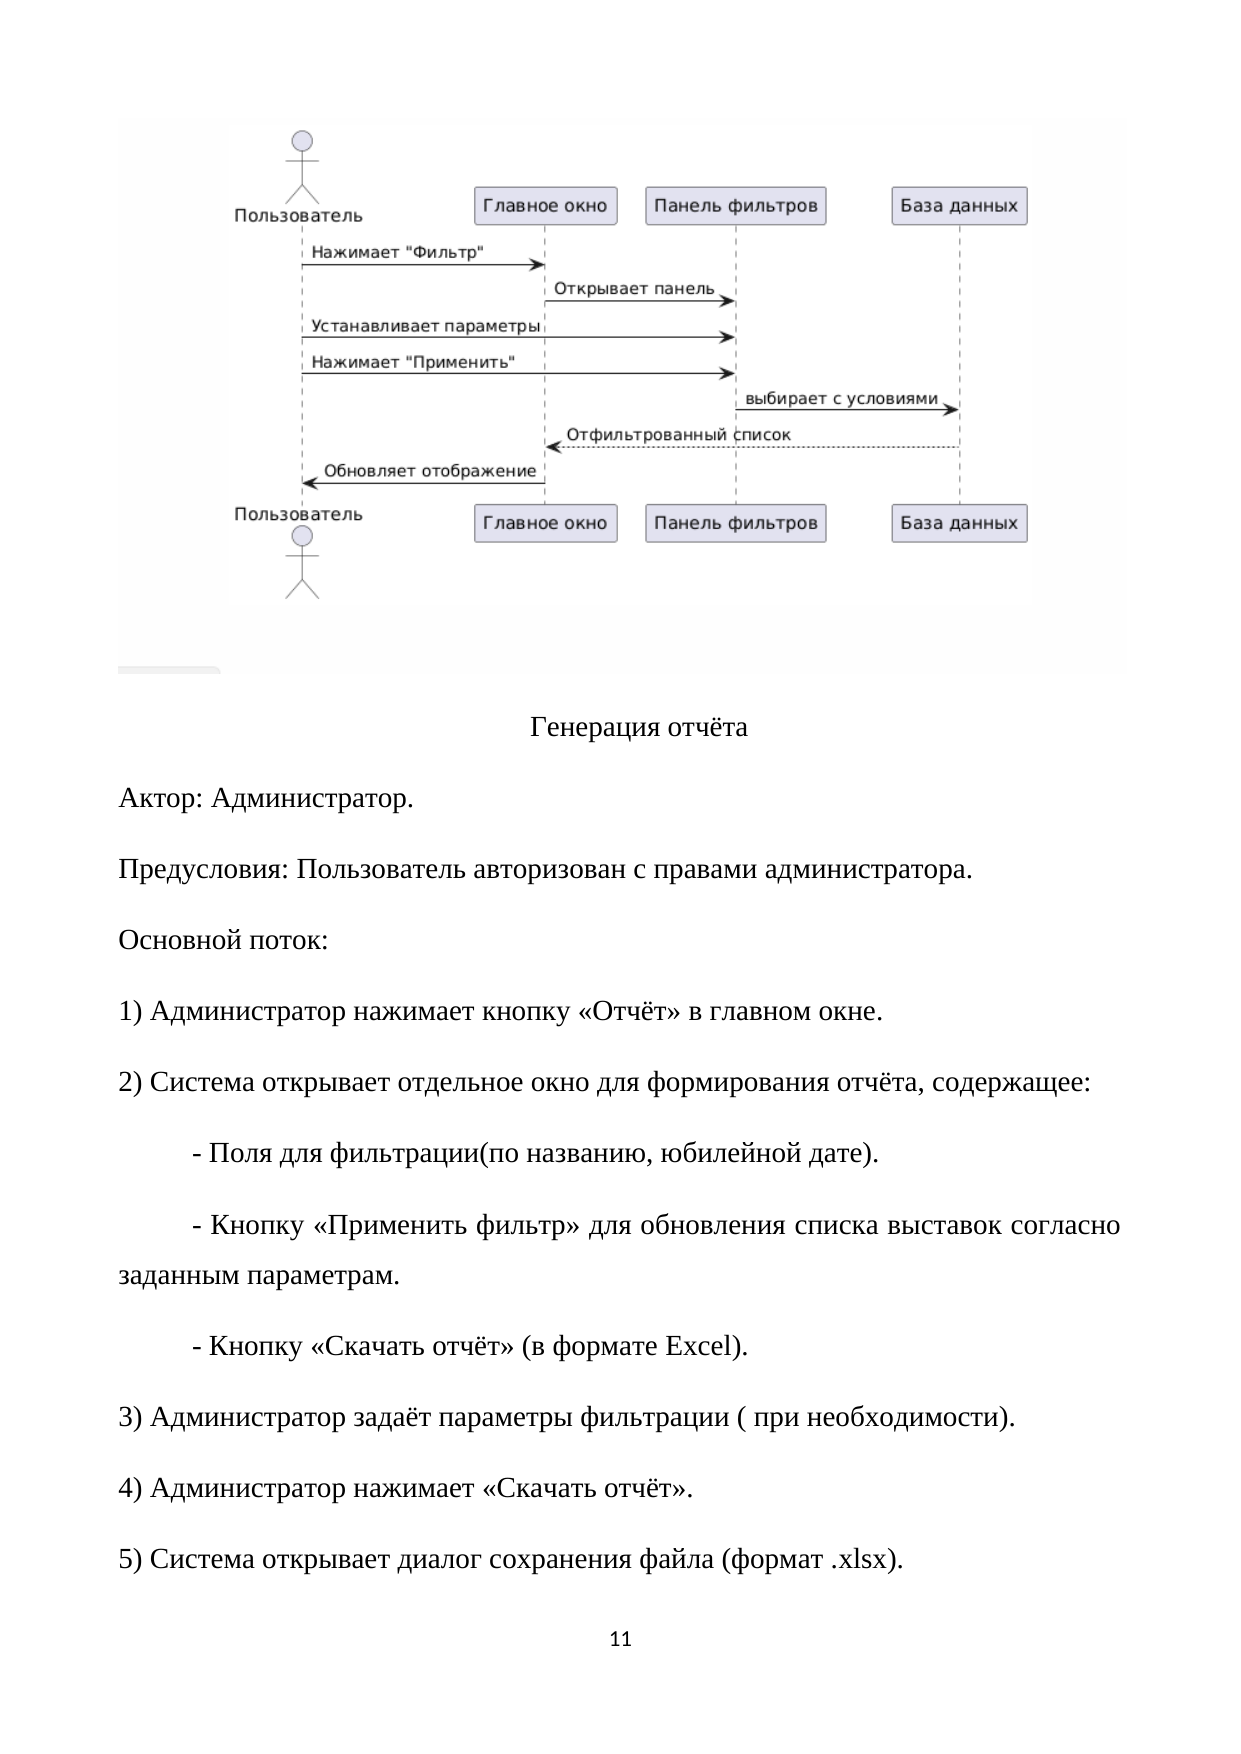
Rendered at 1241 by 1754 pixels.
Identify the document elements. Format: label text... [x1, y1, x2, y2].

text 5) Система открывает диалог сохранения файла (формат .xlsx). [118, 1542, 1122, 1575]
text - Поля для фильтрации(по названию, юбилейной дате). [118, 1136, 1122, 1169]
picture [118, 118, 1128, 674]
text 4) Администратор нажимает «Скачать отчёт». [118, 1471, 1122, 1504]
text 2) Система открывает отдельное окно для формирования отчёта, содержащее: [118, 1064, 1122, 1098]
text 1) Администратор нажимает кнопку «Отчёт» в главном окне. [118, 993, 1122, 1027]
text - Кнопку «Применить фильтр» для обновления списка выставок согласно заданным параметрам. [118, 1207, 1122, 1291]
text Предусловия: Пользователь авторизован с правами администратора. [118, 851, 1122, 884]
text 3) Администратор задаёт параметры фильтрации ( при необходимости). [118, 1399, 1122, 1433]
text - Кнопку «Скачать отчёт» (в формате Excel). [118, 1328, 1122, 1362]
text Основной поток: [118, 922, 1122, 956]
text Генерация отчёта [156, 709, 1122, 742]
text Актор: Администратор. [118, 780, 1122, 813]
